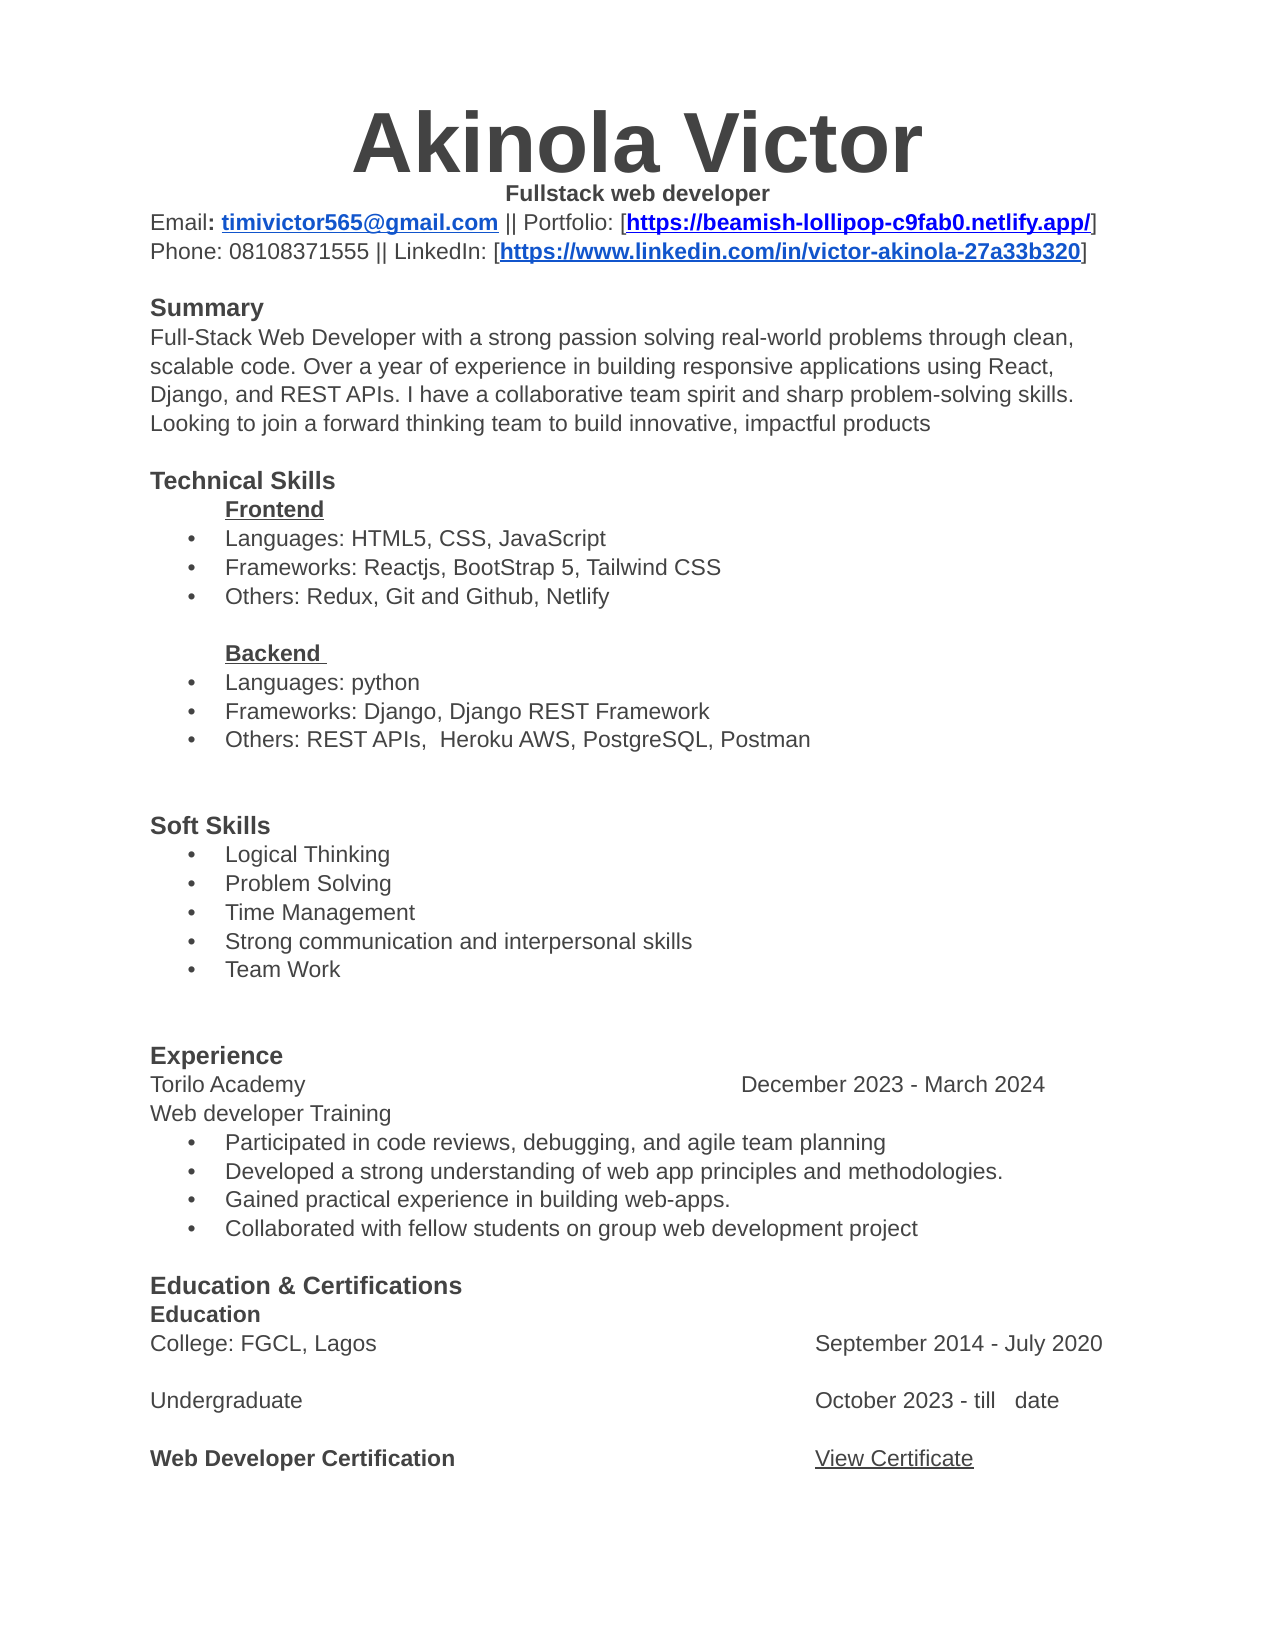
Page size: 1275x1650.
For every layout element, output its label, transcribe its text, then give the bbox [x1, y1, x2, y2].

list Participated in code reviews, debugging, and agile team planning [187, 1127, 1125, 1156]
list Logical Thinking [187, 840, 1125, 869]
text Web Developer Certification View Certificate [150, 1443, 1125, 1472]
text Full-Stack Web Developer with a strong passion solving real-world problems through clean, scalable code. Over a year of experience in building responsive applications using React, Django, and REST APIs. I have a collaborative team spirit and sharp problem-solving skills. Looking to join a forward thinking team to build innovative, impactful products [150, 322, 1125, 437]
list Others: REST APIs, Heroku AWS, PostgreSQL, Postman [187, 725, 1125, 754]
text Undergraduate October 2023 - till date [150, 1386, 1125, 1414]
list Collaborated with fellow students on group web development project [187, 1214, 1125, 1242]
text Web developer Training [150, 1099, 1125, 1127]
list Languages: HTML5, CSS, JavaScript [187, 524, 1125, 552]
text Education & Certifications [150, 1271, 1125, 1300]
list Problem Solving [187, 869, 1125, 897]
text Torilo Academy December 2023 - March 2024 [150, 1070, 1125, 1099]
text Education [150, 1300, 1125, 1329]
list Time Management [187, 897, 1125, 926]
text Akinola Victor [150, 150, 1125, 179]
text Email: timivictor565@gmail.com || Portfolio: [https://beamish-lollipop-c9fab0.netlify.app/] [150, 207, 1125, 236]
text Technical Skills [150, 466, 1125, 495]
text Phone: 08108371555 || LinkedIn: [https://www.linkedin.com/in/victor-akinola-27a33b320] [150, 236, 1125, 265]
list Frameworks: Reactjs, BootStrap 5, Tailwind CSS [187, 552, 1125, 581]
text Backend [225, 639, 1125, 667]
text Experience [150, 1041, 1125, 1070]
text Frontend [150, 495, 1125, 524]
text Soft Skills [150, 811, 1125, 840]
list Gained practical experience in building web-apps. [187, 1185, 1125, 1214]
text Fullstack web developer [150, 179, 1125, 207]
list Developed a strong understanding of web app principles and methodologies. [187, 1156, 1125, 1185]
list Others: Redux, Git and Github, Netlify [187, 581, 1125, 610]
list Strong communication and interpersonal skills [187, 926, 1125, 955]
text Summary [150, 294, 1125, 322]
list Frameworks: Django, Django REST Framework [187, 696, 1125, 725]
list Languages: python [187, 667, 1125, 696]
text College: FGCL, Lagos September 2014 - July 2020 [150, 1329, 1125, 1357]
list Team Work [187, 955, 1125, 984]
